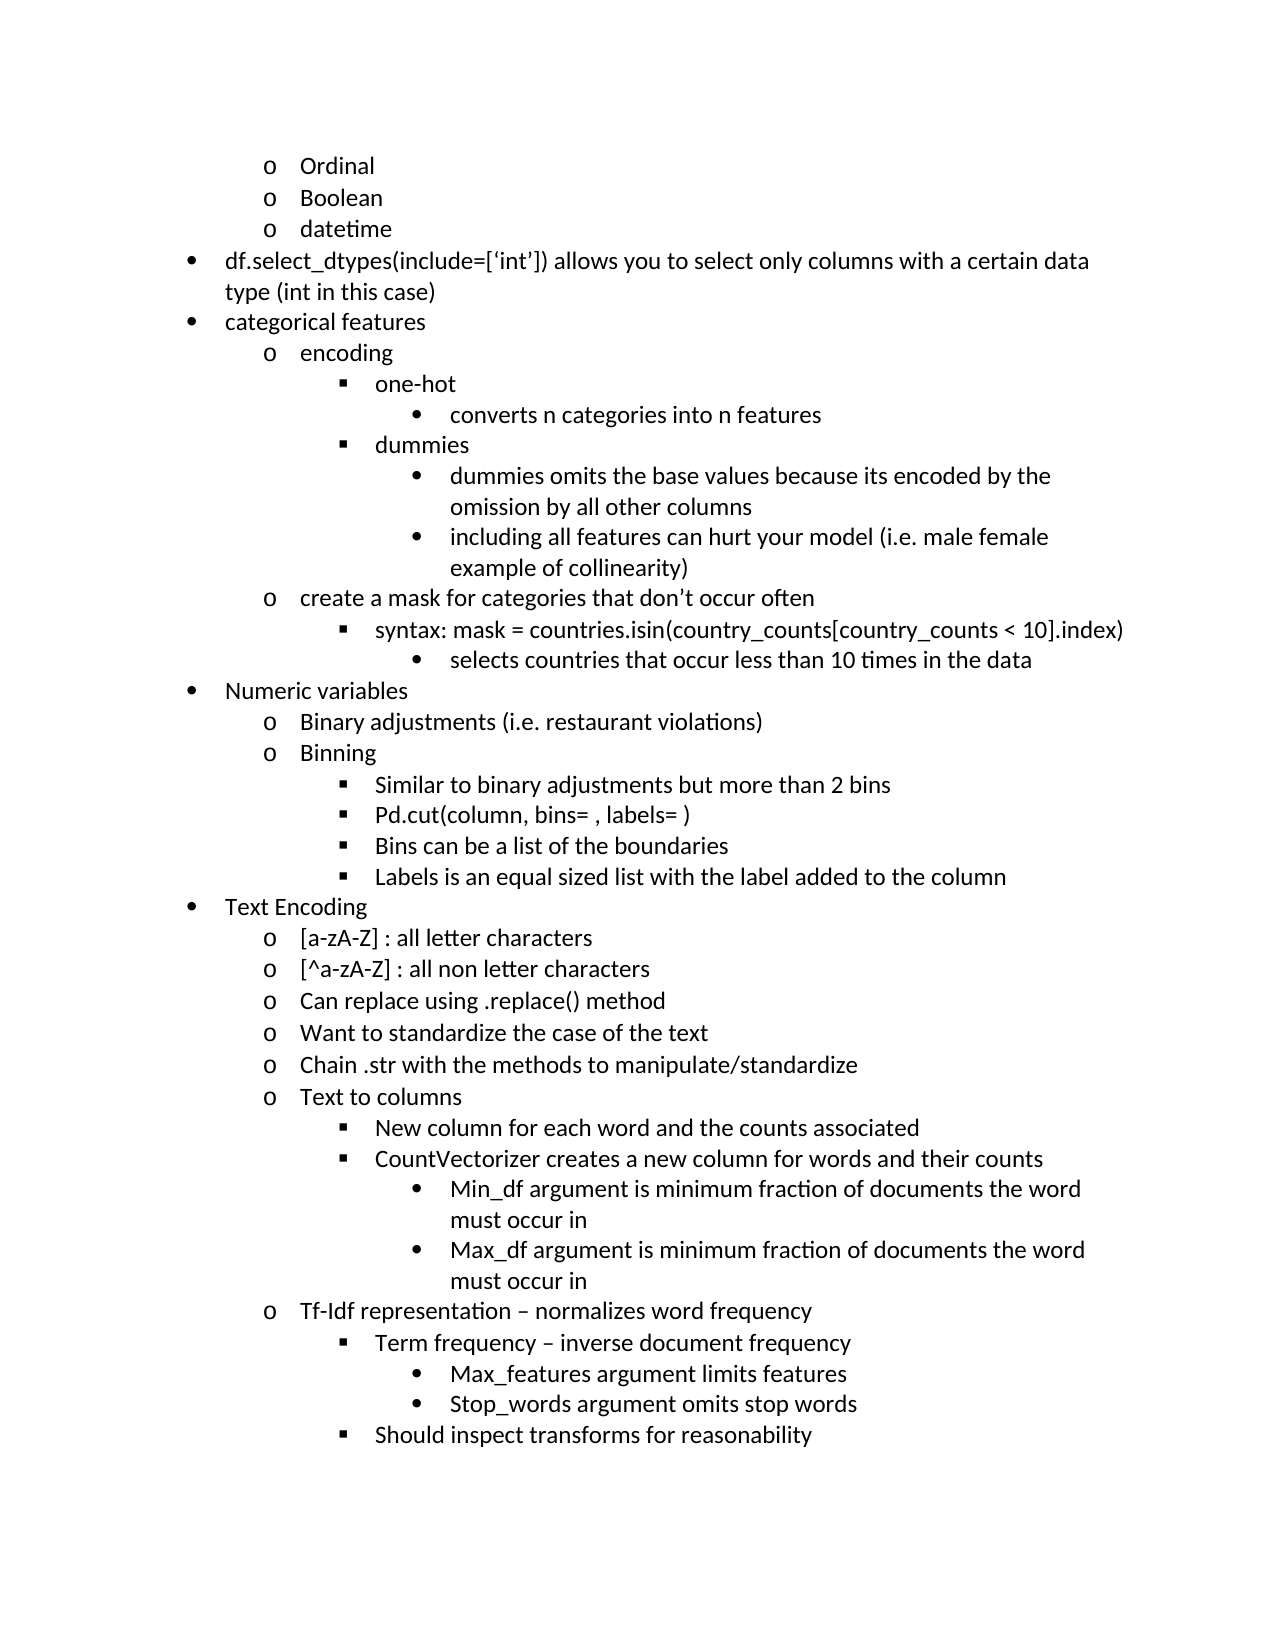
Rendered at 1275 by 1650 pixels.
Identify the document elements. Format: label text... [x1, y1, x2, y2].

list Numeric variables [187, 675, 1125, 706]
list including all features can hurt your model (i.e. male female example of collinearity) [412, 521, 1125, 582]
list Want to standardize the case of the text [262, 1017, 1125, 1049]
list dummies omits the base values because its encoded by the omission by all other columns [412, 460, 1125, 521]
list categorical features [187, 306, 1125, 337]
list Text Encoding [187, 891, 1125, 922]
list encoding [262, 337, 1125, 369]
list Bins can be a list of the boundaries [337, 830, 1125, 861]
list one-hot [337, 369, 1125, 399]
list dummies [337, 430, 1125, 460]
list Max_features argument limits features [412, 1358, 1125, 1388]
list Tf-Idf representation – normalizes word frequency [262, 1296, 1125, 1327]
list create a mask for categories that don’t occur often [262, 582, 1125, 614]
list Can replace using .replace() method [262, 985, 1125, 1017]
list df.select_dtypes(include=[‘int’]) allows you to select only columns with a certain data type (int in this case) [187, 245, 1125, 306]
list New column for each word and the counts associated [337, 1112, 1125, 1143]
list Chain .str with the methods to manipulate/standardize [262, 1049, 1125, 1081]
list Boolean [262, 182, 1125, 213]
list Labels is an equal sized list with the label added to the column [337, 861, 1125, 891]
list [a-zA-Z] : all letter characters [262, 922, 1125, 953]
list datetime [262, 213, 1125, 245]
list Similar to binary adjustments but more than 2 bins [337, 769, 1125, 800]
list Max_df argument is minimum fraction of documents the word must occur in [412, 1234, 1125, 1296]
list Text to columns [262, 1081, 1125, 1112]
list Stop_words argument omits stop words [412, 1388, 1125, 1419]
list Min_df argument is minimum fraction of documents the word must occur in [412, 1173, 1125, 1234]
list Binning [262, 737, 1125, 769]
list Pd.cut(column, bins= , labels= ) [337, 800, 1125, 830]
list selects countries that occur less than 10 times in the data [412, 644, 1125, 675]
list CountVectorizer creates a new column for words and their counts [337, 1143, 1125, 1173]
list Binary adjustments (i.e. restaurant violations) [262, 706, 1125, 737]
list syntax: mask = countries.isin(country_counts[country_counts < 10].index) [337, 614, 1125, 644]
list Ordinal [262, 150, 1125, 182]
list [^a-zA-Z] : all non letter characters [262, 953, 1125, 985]
list converts n categories into n features [412, 399, 1125, 430]
list Term frequency – inverse document frequency [337, 1327, 1125, 1358]
list Should inspect transforms for reasonability [337, 1419, 1125, 1449]
